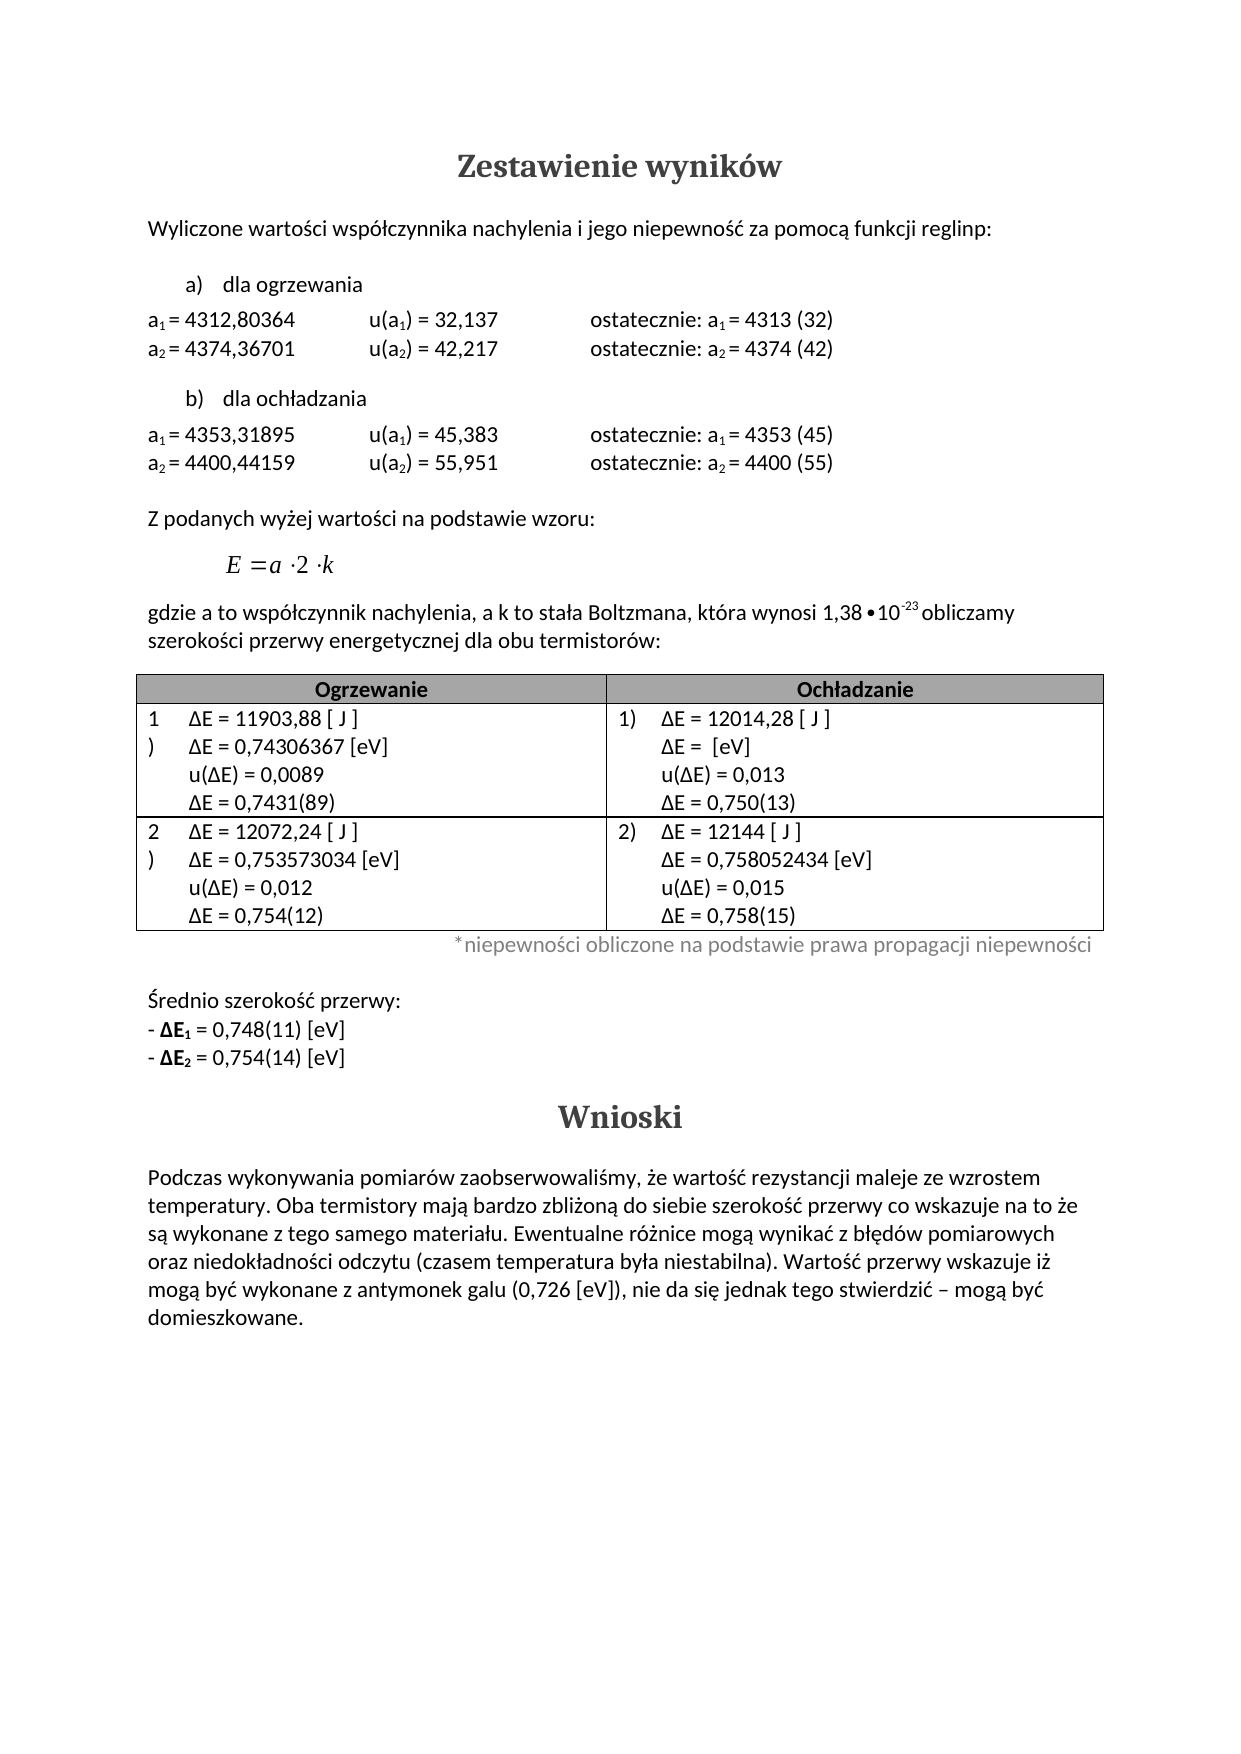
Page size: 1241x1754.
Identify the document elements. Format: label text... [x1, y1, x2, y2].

table_cell 1) [137, 704, 177, 816]
table_cell 1) [607, 704, 650, 816]
list dla ogrzewania [185, 270, 1093, 298]
text Podczas wykonywania pomiarów zaobserwowaliśmy, że wartość rezystancji maleje ze wzrostem temperatury. Oba termistory mają bardzo zbliżoną do siebie szerokość przerwy co wskazuje na to że są wykonane z tego samego materiału. Ewentualne różnice mogą wynikać z błędów pomiarowych oraz niedokładności odczytu (czasem temperatura była niestabilna). Wartość przerwy wskazuje iż mogą być wykonane z antymonek galu (0,726 [eV]), nie da się jednak tego stwierdzić – mogą być domieszkowane. [148, 1163, 1093, 1332]
table_cell 2) [137, 818, 177, 929]
table_header Ogrzewanie [137, 675, 606, 703]
list dla ochładzania [185, 384, 1093, 413]
text *niepewności obliczone na podstawie prawa propagacji niepewności [148, 931, 1093, 959]
text a2 = 4374,36701 u(a2) = 42,217 ostatecznie: a2 = 4374 (42) [148, 334, 1093, 362]
text a1 = 4353,31895 u(a1) = 45,383 ostatecznie: a1 = 4353 (45) [148, 420, 1093, 448]
table_header Ochładzanie [607, 675, 1103, 703]
table_cell ΔE = 11903,88 [ J ] ΔE = 0,74306367 [eV] u(ΔE) = 0,0089 ΔE = 0,7431(89) [178, 704, 606, 816]
text Zestawienie wyników [148, 148, 1093, 186]
text Średnio szerokość przerwy: [148, 987, 1093, 1015]
table_cell ΔE = 12144 [ J ] ΔE = 0,758052434 [eV] u(ΔE) = 0,015 ΔE = 0,758(15) [650, 818, 1103, 929]
text a2 = 4400,44159 u(a2) = 55,951 ostatecznie: a2 = 4400 (55) [148, 448, 1093, 476]
text gdzie a to współczynnik nachylenia, a k to stała Boltzmana, która wynosi 1,38∙10-23 obliczamy szerokości przerwy energetycznej dla obu termistorów: [148, 598, 1093, 654]
table_cell 2) [607, 818, 650, 929]
text Wyliczone wartości współczynnika nachylenia i jego niepewność za pomocą funkcji reglinp: [148, 214, 1093, 242]
text Z podanych wyżej wartości na podstawie wzoru: [148, 504, 1093, 532]
text a1 = 4312,80364 u(a1) = 32,137 ostatecznie: a1 = 4313 (32) [148, 306, 1093, 334]
text - ΔE1 = 0,748(11) [eV] [148, 1015, 1093, 1043]
table_cell ΔE = 12014,28 [ J ] ΔE = [eV] u(ΔE) = 0,013 ΔE = 0,750(13) [650, 704, 1103, 816]
text Wnioski [148, 1099, 1093, 1137]
table_cell ΔE = 12072,24 [ J ] ΔE = 0,753573034 [eV] u(ΔE) = 0,012 ΔE = 0,754(12) [178, 818, 606, 929]
text - ΔE2 = 0,754(14) [eV] [148, 1043, 1093, 1071]
